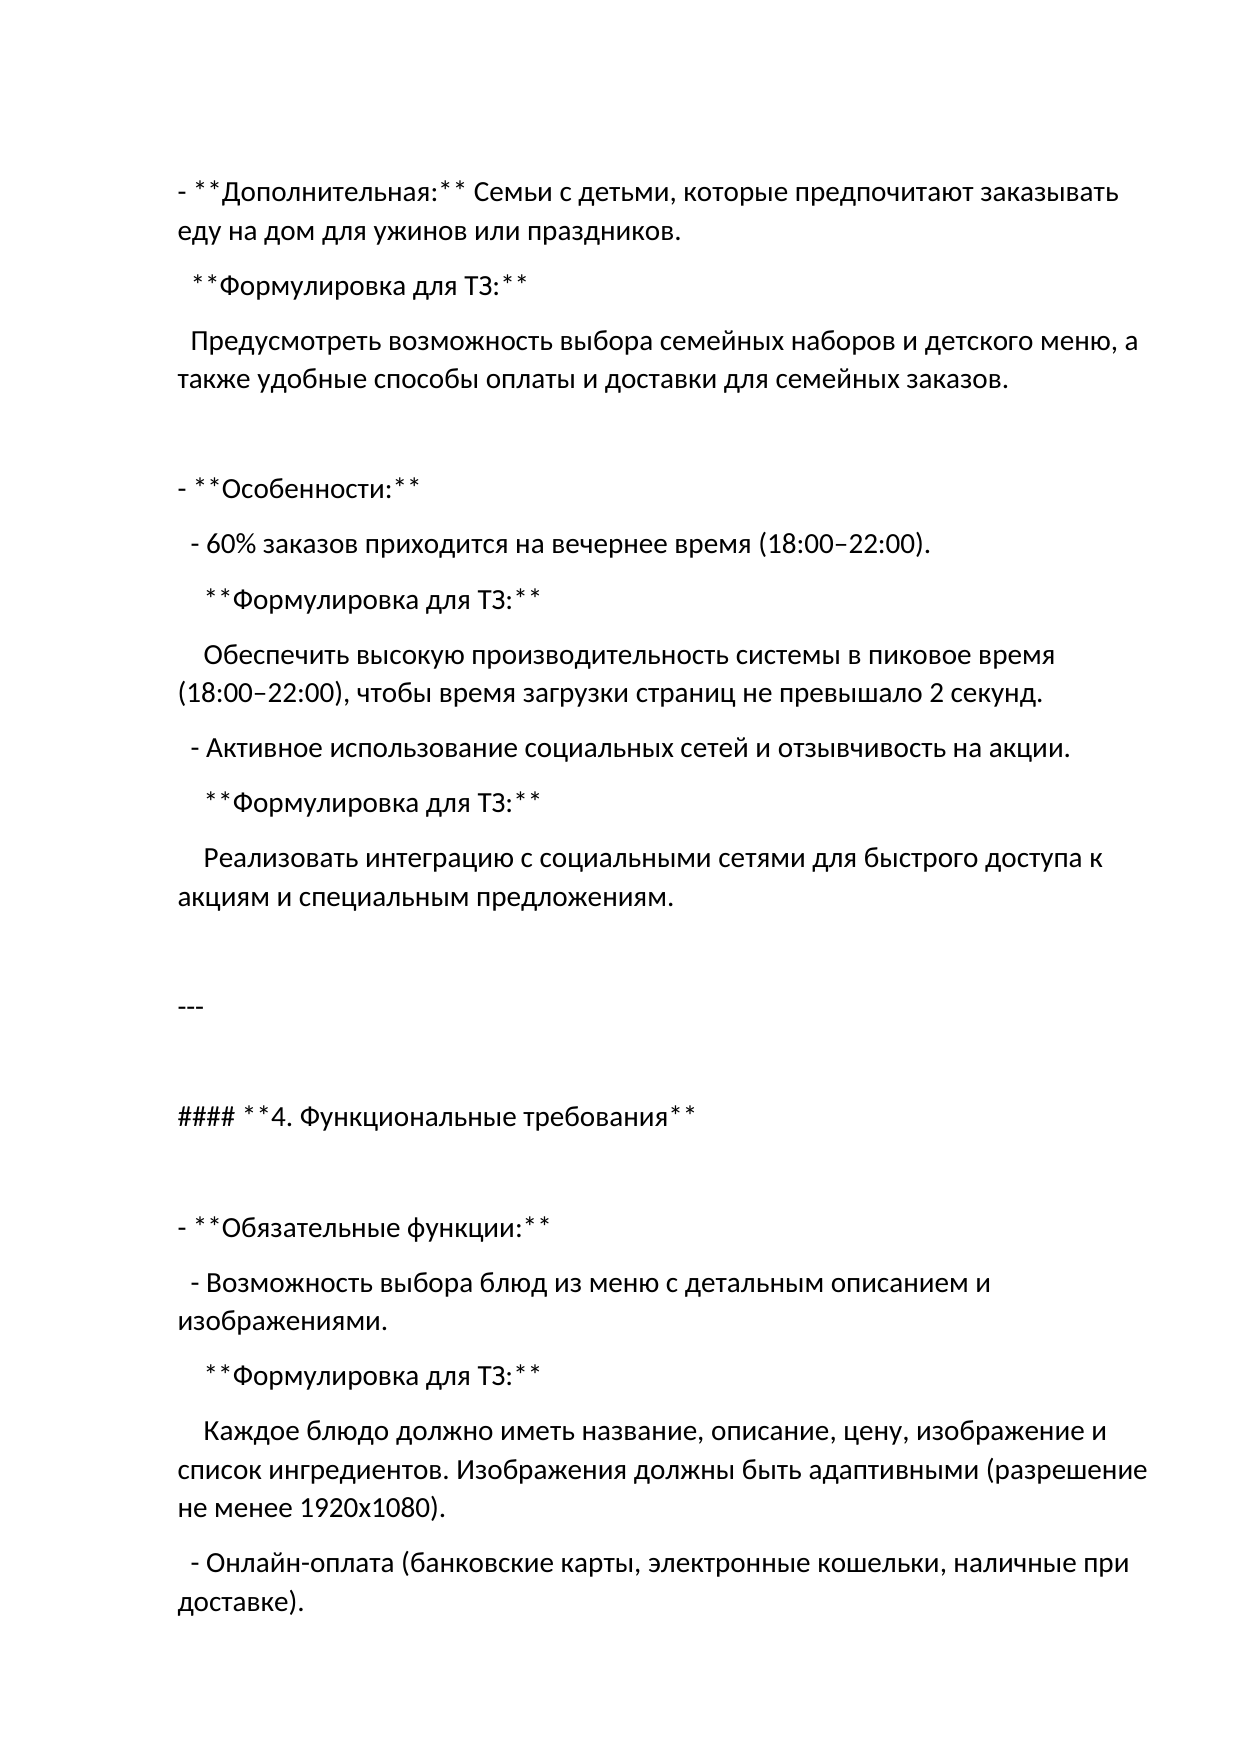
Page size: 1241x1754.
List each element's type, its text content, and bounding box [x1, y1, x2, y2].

text **Формулировка для ТЗ:** [177, 784, 1152, 820]
text - Онлайн-оплата (банковские карты, электронные кошельки, наличные при доставке). [177, 1544, 1152, 1618]
text - Возможность выбора блюд из меню с детальным описанием и изображениями. [177, 1264, 1152, 1338]
text Реализовать интеграцию с социальными сетями для быстрого доступа к акциям и специальным предложениям. [177, 839, 1152, 914]
text **Формулировка для ТЗ:** [177, 1357, 1152, 1393]
text - **Особенности:** [177, 471, 1152, 506]
text **Формулировка для ТЗ:** [177, 267, 1152, 302]
text Предусмотреть возможность выбора семейных наборов и детского меню, а также удобные способы оплаты и доставки для семейных заказов. [177, 322, 1152, 396]
text #### **4. Функциональные требования** [177, 1098, 1152, 1134]
text - **Обязательные функции:** [177, 1209, 1152, 1244]
text - **Дополнительная:** Семьи с детьми, которые предпочитают заказывать еду на дом для ужинов или праздников. [177, 173, 1152, 247]
text - Активное использование социальных сетей и отзывчивость на акции. [177, 729, 1152, 765]
text Каждое блюдо должно иметь название, описание, цену, изображение и список ингредиентов. Изображения должны быть адаптивными (разрешение не менее 1920x1080). [177, 1412, 1152, 1525]
text - 60% заказов приходится на вечернее время (18:00–22:00). [177, 526, 1152, 561]
text **Формулировка для ТЗ:** [177, 581, 1152, 616]
text Обеспечить высокую производительность системы в пиковое время (18:00–22:00), чтобы время загрузки страниц не превышало 2 секунд. [177, 636, 1152, 710]
text --- [177, 988, 1152, 1024]
